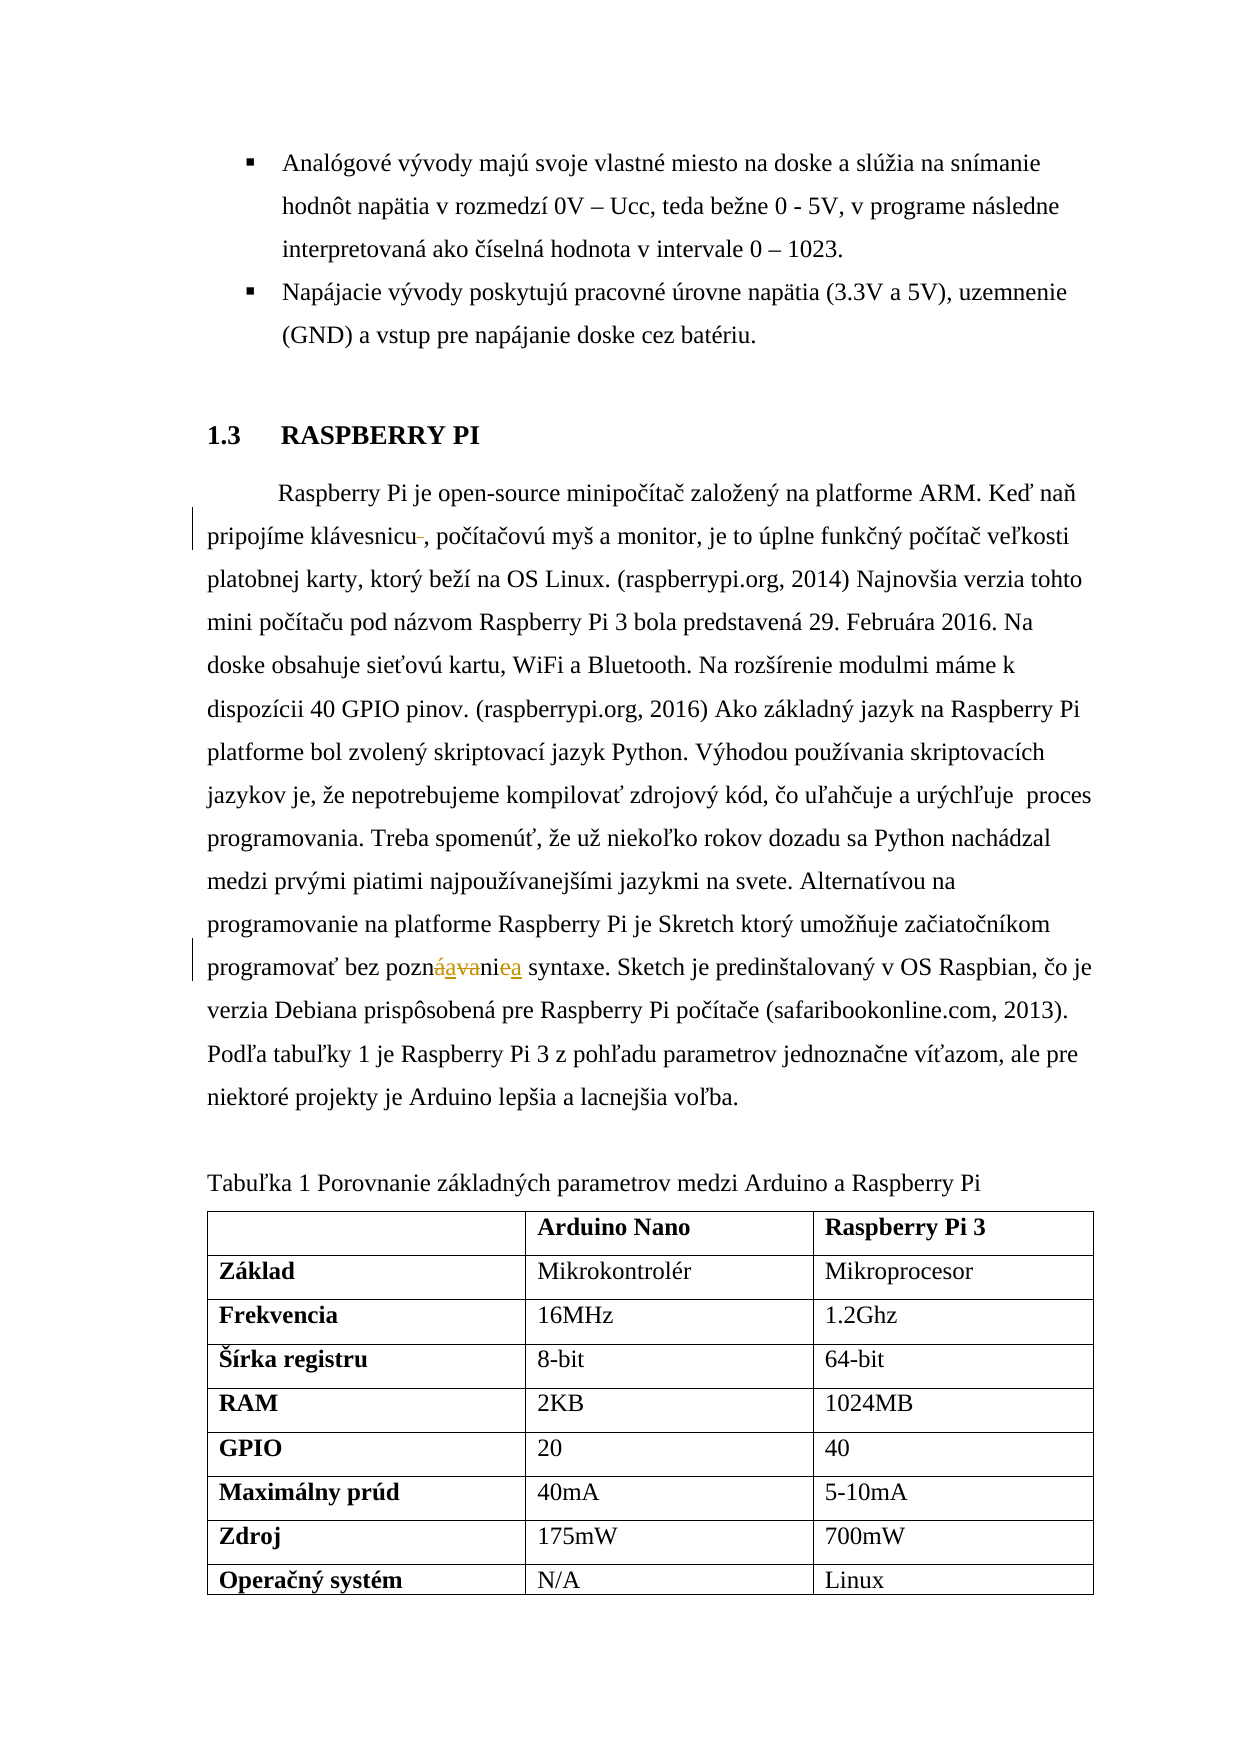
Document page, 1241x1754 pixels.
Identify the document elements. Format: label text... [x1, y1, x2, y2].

table_cell 2KB [526, 1389, 813, 1432]
table_cell Zdroj [208, 1521, 525, 1564]
table_header [208, 1212, 525, 1255]
table_cell 700mW [814, 1521, 1093, 1564]
table_cell Šírka registru [208, 1345, 525, 1387]
table_cell RAM [208, 1389, 525, 1432]
table_cell 8-bit [526, 1345, 813, 1387]
table_cell 16MHz [526, 1300, 813, 1343]
table_cell Mikroprocesor [814, 1256, 1093, 1299]
text Raspberry Pi je open-source minipočítač založený na platforme ARM. Keď naň pripojíme klávesnicu, počítačovú myš a monitor, je to úplne funkčný počítač veľkosti platobnej karty, ktorý beží na OS Linux. Najnovšia verzia tohto mini počítaču pod názvom Raspberry Pi 3 bola predstavená 29. Februára 2016. Na doske obsahuje sieťovú kartu, WiFi a Bluetooth. Na rozšírenie modulmi máme k dispozícii 40 GPIO pinov. Ako základný jazyk na Raspberry Pi platforme bol zvolený skriptovací jazyk Python. Výhodou používania skriptovacích jazykov je, že nepotrebujeme kompilovať zdrojový kód, čo uľahčuje a urýchľuje proces programovania. Treba spomenúť, že už niekoľko rokov dozadu sa Python nachádzal medzi prvými piatimi najpoužívanejšími jazykmi na svete. Alternatívou na programovanie na platforme Raspberry Pi je Skretch ktorý umožňuje začiatočníkom programovať bez poznni syntaxe. Sketch je predinštalovaný v OS Raspbian, čo je verzia Debiana prispôsobená pre Raspberry Pi počítače . Podľa tabuľky 1 je Raspberry Pi 3 z pohľadu parametrov jednoznačne víťazom, ale pre niektoré projekty je Arduino lepšia a lacnejšia voľba. [207, 478, 1092, 1111]
list Analógové vývody majú svoje vlastné miesto na doske a slúžia na snímanie hodnôt napätia v rozmedzí 0V – Ucc, teda bežne 0 - 5V, v programe následne interpretovaná ako číselná hodnota v intervale 0 – 1023. [244, 148, 1092, 263]
table_cell 40 [814, 1433, 1093, 1476]
table_cell Operačný systém [208, 1565, 525, 1593]
table_cell GPIO [208, 1433, 525, 1476]
table_cell 64-bit [814, 1345, 1093, 1387]
list Napájacie vývody poskytujú pracovné úrovne napätia (3.3V a 5V), uzemnenie (GND) a vstup pre napájanie doske cez batériu. [244, 277, 1092, 349]
table_cell 40mA [526, 1477, 813, 1520]
table_cell 1024MB [814, 1389, 1093, 1432]
table_cell Linux [814, 1565, 1093, 1593]
table_cell Frekvencia [208, 1300, 525, 1343]
table_cell Základ [208, 1256, 525, 1299]
table_cell 1.2Ghz [814, 1300, 1093, 1343]
table_cell Maximálny prúd [208, 1477, 525, 1520]
table_cell 5-10mA [814, 1477, 1093, 1520]
table_cell 175mW [526, 1521, 813, 1564]
table_cell N/A [526, 1565, 813, 1593]
table_cell Mikrokontrolér [526, 1256, 813, 1299]
subtitle 1.3 RASpberry pi [207, 419, 1092, 450]
table_header Arduino Nano [526, 1212, 813, 1255]
table_cell 20 [526, 1433, 813, 1476]
text Tabuľka 1 Porovnanie základných parametrov medzi Arduino a Raspberry Pi [207, 1168, 1092, 1197]
table_header Raspberry Pi 3 [814, 1212, 1093, 1255]
